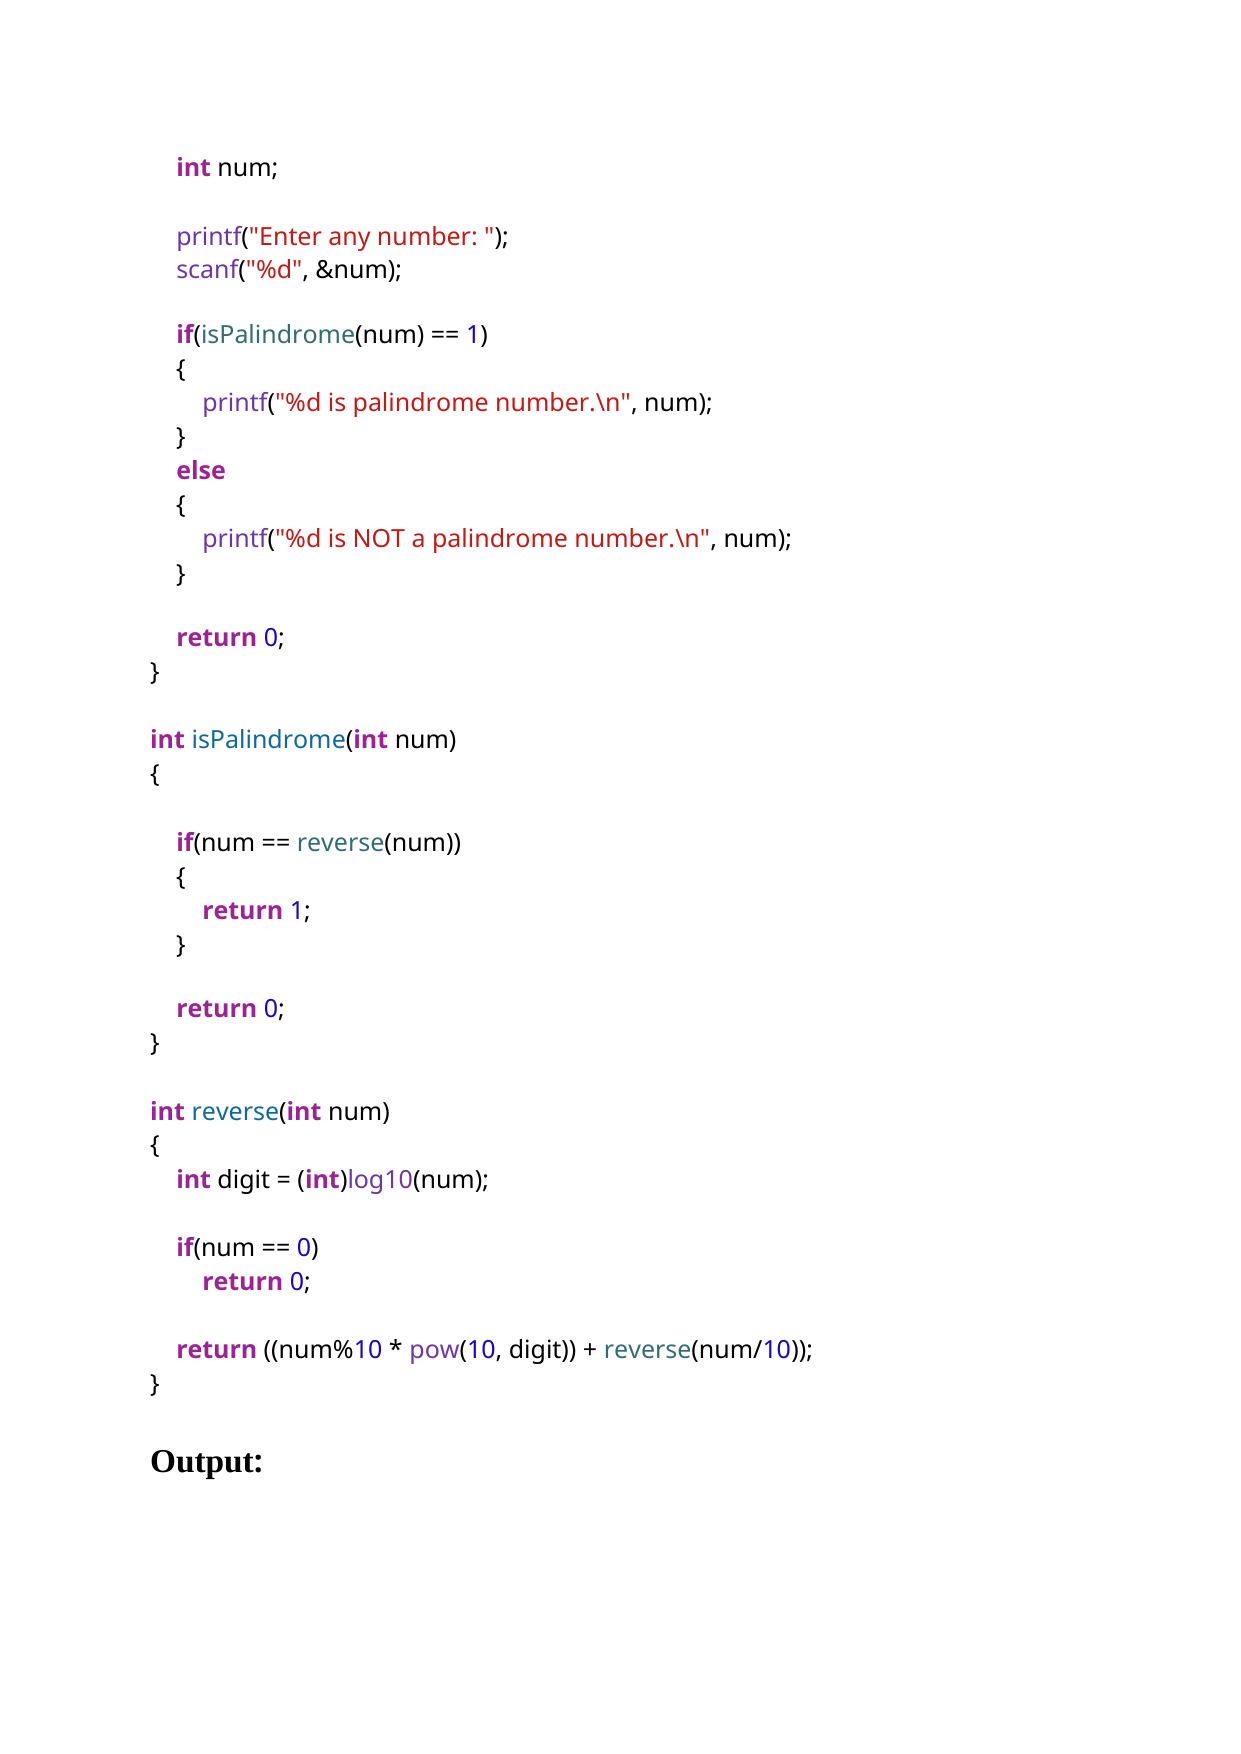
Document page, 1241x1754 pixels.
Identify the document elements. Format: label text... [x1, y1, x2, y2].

text if(num == reverse(num)) [150, 824, 1090, 858]
text scanf("%d", &num); [150, 252, 1090, 286]
text if(isPalindrome(num) == 1) [150, 317, 1090, 351]
text else [150, 453, 1090, 487]
text return 0; [150, 1263, 1090, 1297]
text printf("%d is palindrome number.\n", num); [150, 385, 1090, 419]
text int num; [150, 150, 1090, 184]
text if(num == 0) [150, 1229, 1090, 1263]
text } [150, 1366, 1090, 1400]
text return 0; [150, 620, 1090, 654]
text { [150, 1127, 1090, 1161]
text return 0; [150, 991, 1090, 1025]
text { [150, 351, 1090, 385]
text } [150, 926, 1090, 960]
text int reverse(int num) [150, 1093, 1090, 1127]
text { [150, 487, 1090, 521]
text } [150, 419, 1090, 453]
text printf("%d is NOT a palindrome number.\n", num); [150, 521, 1090, 555]
text } [150, 555, 1090, 589]
text int isPalindrome(int num) [150, 722, 1090, 756]
text return 1; [150, 892, 1090, 926]
text } [150, 1025, 1090, 1059]
text } [150, 654, 1090, 688]
text { [150, 858, 1090, 892]
text { [150, 756, 1090, 790]
text int digit = (int)log10(num); [150, 1161, 1090, 1195]
text return ((num%10 * pow(10, digit)) + reverse(num/10)); [150, 1332, 1090, 1366]
text printf("Enter any number: "); [150, 218, 1090, 252]
text Output: [150, 1439, 1090, 1482]
